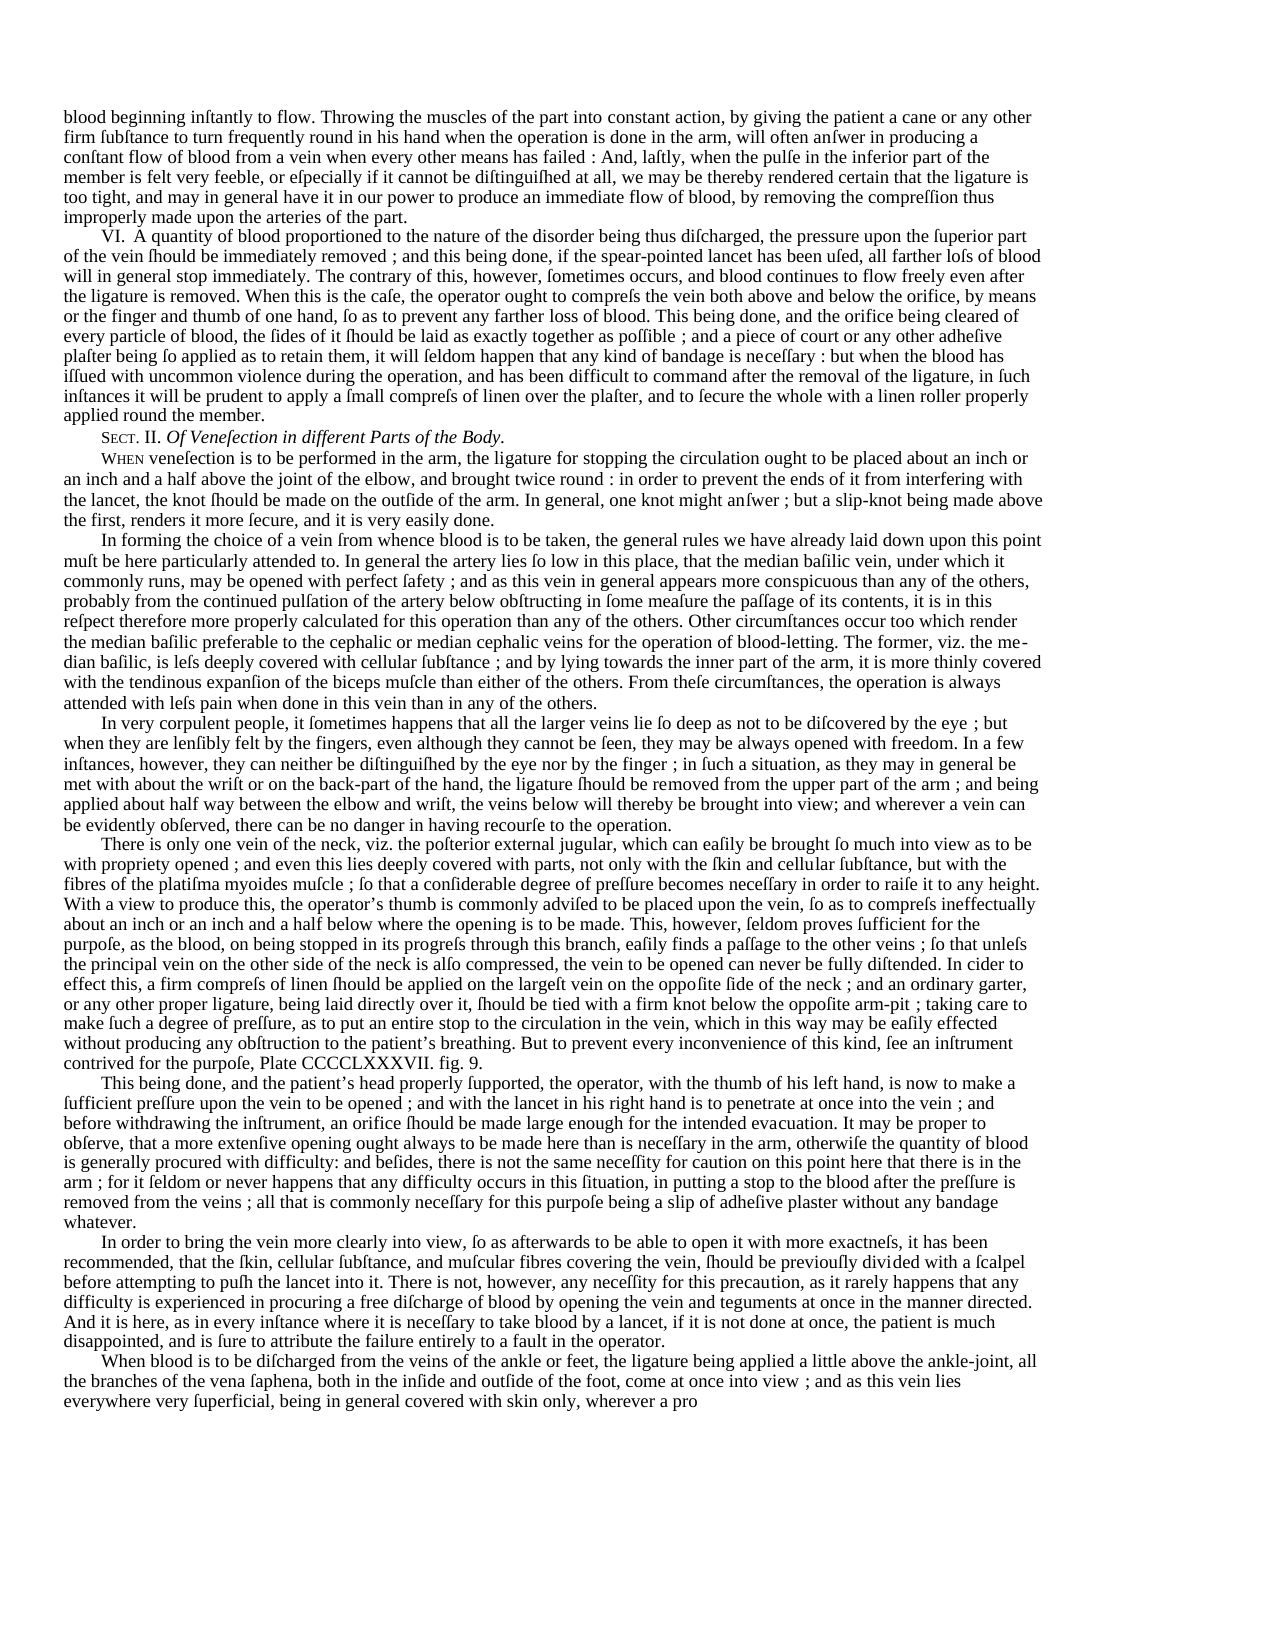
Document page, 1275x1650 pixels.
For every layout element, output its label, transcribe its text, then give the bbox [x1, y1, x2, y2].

text In order to bring the vein more clearly into view, ſo as afterwards to be able to open it with more exactneſs, it has been recommended, that the ſkin, cellular ſubſtance, and muſcular fibres covering the vein, ſhould be previouſly divided with a ſcalpel before attempting to puſh the lancet into it. There is not, however, any neceſſity for this precaution, as it rarely happens that any difficulty is experienced in procuring a free diſcharge of blood by opening the vein and teguments at once in the manner directed. And it is here, as in every inſtance where it is neceſſary to take blood by a lancet, if it is not done at once, the patient is much disappointed, and is ſure to attribute the failure entirely to a fault in the operator. [63, 1233, 1043, 1352]
text Sect. II. Of Veneſection in different Parts of the Body. [63, 426, 1043, 447]
text There is only one vein of the neck, viz. the poſterior external jugular, which can eaſily be brought ſo much into view as to be with propriety opened ; and even this lies deeply covered with parts, not only with the ſkin and cellular ſubſtance, but with the fibres of the platiſma myoides muſcle ; ſo that a conſiderable degree of preſſure becomes neceſſary in order to raiſe it to any height. With a view to produce this, the operator’s thumb is commonly adviſed to be placed upon the vein, ſo as to compreſs ineffectually about an inch or an inch and a half below where the opening is to be made. This, however, ſeldom proves ſufficient for the purpoſe, as the blood, on being stopped in its progreſs through this branch, eaſily finds a paſſage to the other veins ; ſo that unleſs the principal vein on the other side of the neck is alſo compressed, the vein to be opened can never be fully diſtended. In cider to effect this, a firm compreſs of linen ſhould be applied on the largeſt vein on the oppoſite ſide of the neck ; and an ordinary garter, or any other proper ligature, being laid directly over it, ſhould be tied with a firm knot below the oppoſite arm-pit ; taking care to make ſuch a degree of preſſure, as to put an entire stop to the circulation in the vein, which in this way may be eaſily effected without producing any obſtruction to the patient’s breathing. But to prevent every inconvenience of this kind, ſee an inſtrument contrived for the purpoſe, Plate CCCCLXXXVII. fig. 9. [63, 835, 1043, 1074]
text This being done, and the patient’s head properly ſupported, the operator, with the thumb of his left hand, is now to make a ſufficient preſſure upon the vein to be opened ; and with the lancet in his right hand is to penetrate at once into the vein ; and before withdrawing the inſtrument, an orifice ſhould be made large enough for the intended evacuation. It may be proper to obſerve, that a more extenſive opening ought always to be made here than is neceſſary in the arm, otherwiſe the quantity of blood is generally procured with difficulty: and beſides, there is not the same neceſſity for caution on this point here that there is in the arm ; for it ſeldom or never happens that any difficulty occurs in this ſituation, in putting a stop to the blood after the preſſure is removed from the veins ; all that is commonly neceſſary for this purpoſe being a slip of adheſive plaster without any bandage whatever. [63, 1074, 1043, 1233]
text When blood is to be diſcharged from the veins of the ankle or feet, the ligature being applied a little above the ankle-joint, all the branches of the vena ſaphena, both in the inſide and outſide of the foot, come at once into view ; and as this vein lies everywhere very ſuperficial, being in general covered with skin only, wherever a pro [63, 1352, 1043, 1412]
text blood beginning inſtantly to flow. Throwing the muscles of the part into constant action, by giving the patient a cane or any other firm ſubſtance to turn frequently round in his hand when the operation is done in the arm, will often anſwer in producing a conſtant flow of blood from a vein when every other means has failed : And, laſtly, when the pulſe in the inferior part of the member is felt very feeble, or eſpecially if it cannot be diſtinguiſhed at all, we may be thereby rendered certain that the ligature is too tight, and may in general have it in our power to produce an immediate flow of blood, by removing the compreſſion thus improperly made upon the arteries of the part. [63, 108, 1043, 227]
text In very corpulent people, it ſometimes happens that all the larger veins lie ſo deep as not to be diſcovered by the eye ; but when they are lenſibly felt by the fingers, even although they cannot be ſeen, they may be always opened with freedom. In a few inſtances, however, they can neither be diſtinguiſhed by the eye nor by the finger ; in ſuch a situation, as they may in general be met with about the wriſt or on the back-part of the hand, the ligature ſhould be removed from the upper part of the arm ; and being applied about half way between the elbow and wriſt, the veins below will thereby be brought into view; and wherever a vein can be evidently obſerved, there can be no danger in having recourſe to the operation. [63, 713, 1043, 835]
text In forming the choice of a vein ſrom whence blood is to be taken, the general rules we have already laid down upon this point muſt be here particularly attended to. In general the artery lies ſo low in this place, that the median baſilic vein, under which it commonly runs, may be opened with perfect ſafety ; and as this vein in general appears more conspicuous than any of the others, probably from the continued pulſation of the artery below obſtructing in ſome meaſure the paſſage of its contents, it is in this reſpect therefore more properly calculated for this operation than any of the others. Other circumſtances occur too which render the median baſilic preferable to the cephalic or median cephalic veins for the operation of blood-letting. The former, viz. the median baſilic, is leſs deeply covered with cellular ſubſtance ; and by lying towards the inner part of the arm, it is more thinly covered with the tendinous expanſion of the biceps muſcle than either of the others. From theſe circumſtances, the operation is always attended with leſs pain when done in this vein than in any of the others. [63, 531, 1043, 713]
text VI. A quantity of blood proportioned to the nature of the disorder being thus diſcharged, the pressure upon the ſuperior part of the vein ſhould be immediately removed ; and this being done, if the spear-pointed lancet has been uſed, all farther loſs of blood will in general stop immediately. The contrary of this, however, ſometimes occurs, and blood continues to flow freely even after the ligature is removed. When this is the caſe, the operator ought to compreſs the vein both above and below the orifice, by means or the finger and thumb of one hand, ſo as to prevent any farther loss of blood. This being done, and the orifice being cleared of every particle of blood, the ſides of it ſhould be laid as exactly together as poſſible ; and a piece of court or any other adheſive plaſter being ſo applied as to retain them, it will ſeldom happen that any kind of bandage is neceſſary : but when the blood has iſſued with uncommon violence during the operation, and has been difficult to command after the removal of the ligature, in ſuch inſtances it will be prudent to apply a ſmall compreſs of linen over the plaſter, and to ſecure the whole with a linen roller properly applied round the member. [63, 227, 1043, 426]
text When veneſection is to be performed in the arm, the ligature for stopping the circulation ought to be placed about an inch or an inch and a half above the joint of the elbow, and brought twice round : in order to prevent the ends of it from interfering with the lancet, the knot ſhould be made on the outſide of the arm. In general, one knot might anſwer ; but a slip-knot being made above the first, renders it more ſecure, and it is very easily done. [63, 448, 1043, 531]
